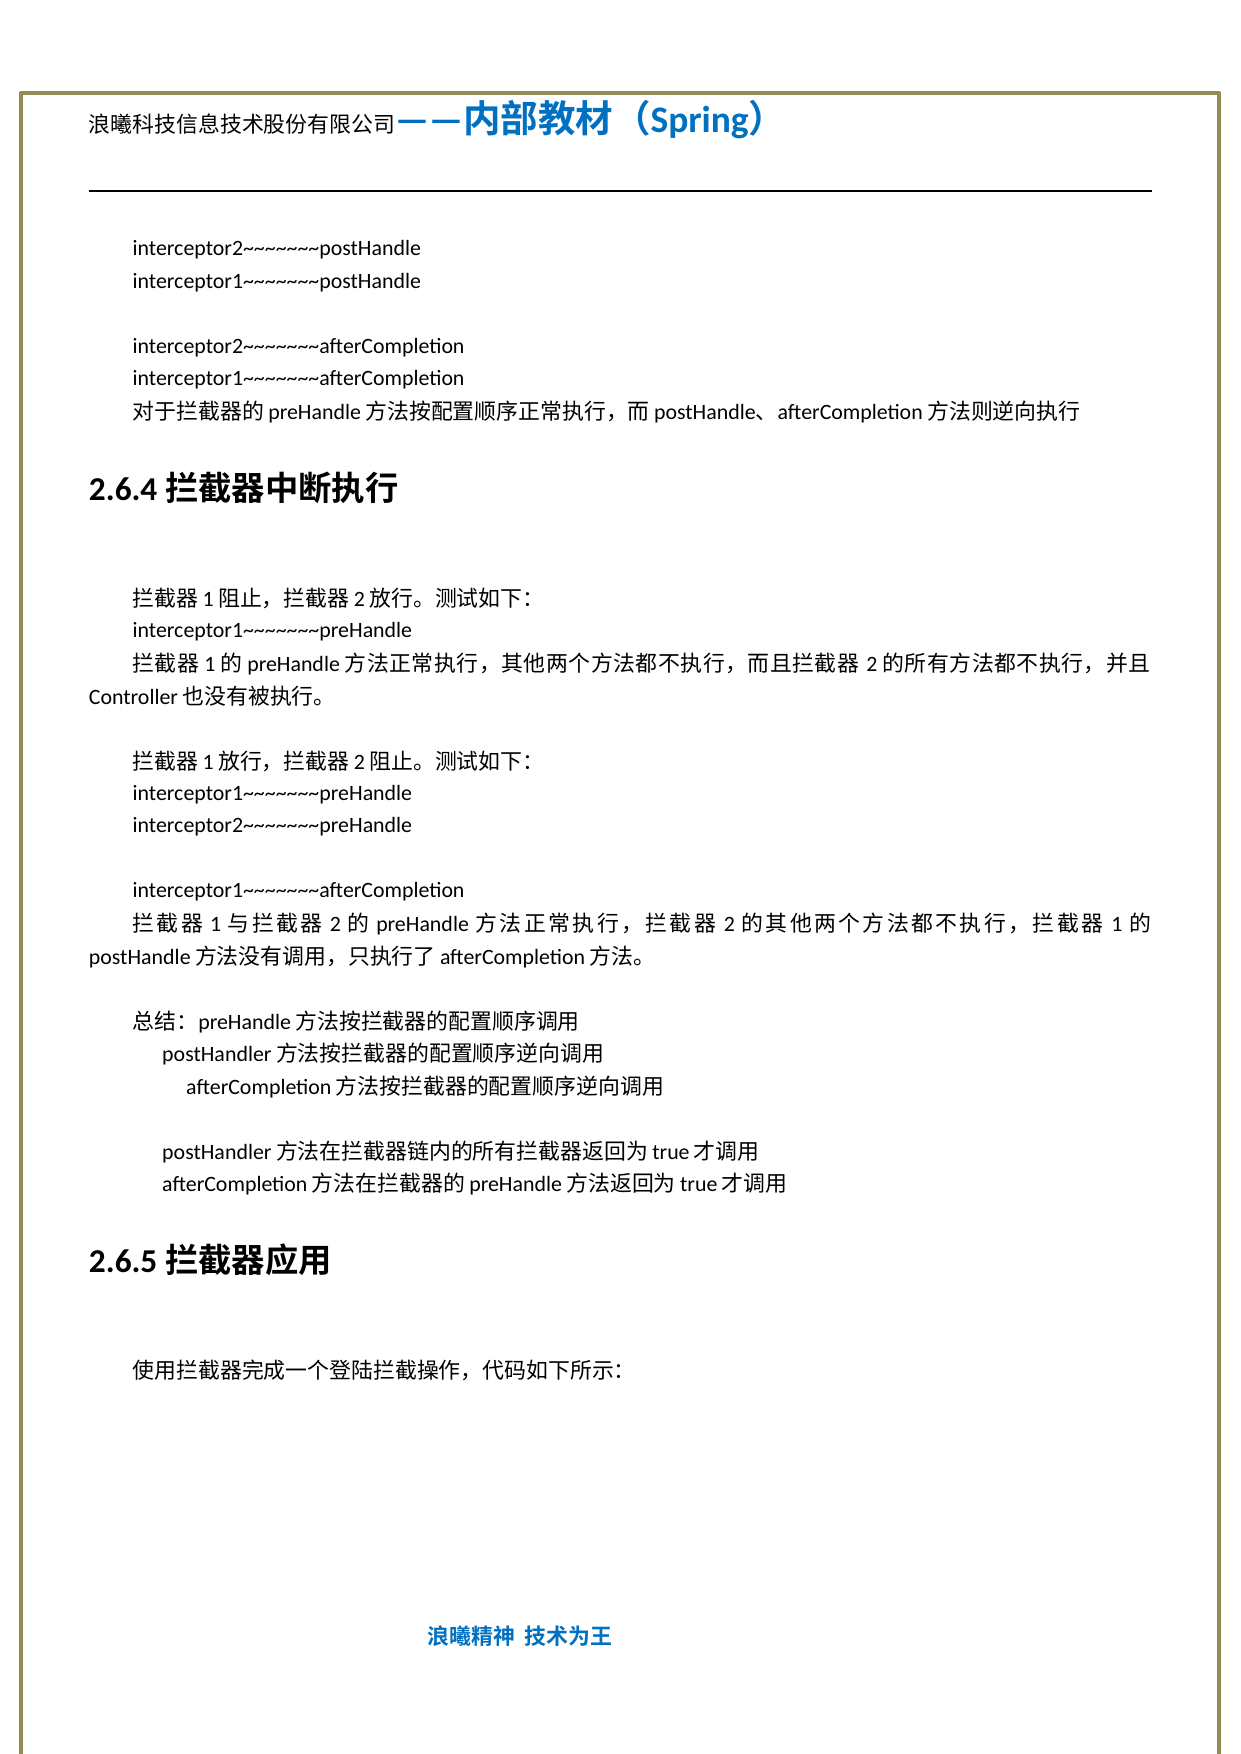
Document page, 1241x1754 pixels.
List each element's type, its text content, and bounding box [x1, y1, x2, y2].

text 拦截器1与拦截器2的preHandle方法正常执行，拦截器2的其他两个方法都不执行，拦截器1的postHandle方法没有调用，只执行了afterCompletion方法。 [89, 906, 1152, 971]
text interceptor2~~~~~~~preHandle [89, 808, 1152, 841]
text 总结：preHandle方法按拦截器的配置顺序调用 [89, 1003, 1152, 1036]
text postHandler方法在拦截器链内的所有拦截器返回为true才调用 [89, 1133, 1152, 1166]
text interceptor1~~~~~~~afterCompletion [89, 361, 1152, 394]
text 对于拦截器的preHandle方法按配置顺序正常执行，而postHandle、afterCompletion方法则逆向执行 [89, 394, 1152, 426]
text 使用拦截器完成一个登陆拦截操作，代码如下所示： [89, 1352, 1152, 1385]
text interceptor2~~~~~~~afterCompletion [89, 329, 1152, 361]
subtitle 2.6.5 拦截器应用 [89, 1225, 1152, 1290]
text afterCompletion方法在拦截器的preHandle方法返回为true才调用 [89, 1166, 1152, 1198]
text 拦截器1的preHandle方法正常执行，其他两个方法都不执行，而且拦截器2的所有方法都不执行，并且Controller也没有被执行。 [89, 646, 1152, 711]
text 拦截器1放行，拦截器2阻止。测试如下： [89, 743, 1152, 776]
text interceptor2~~~~~~~postHandle [89, 231, 1152, 264]
text 拦截器1阻止，拦截器2放行。测试如下： [89, 581, 1152, 613]
text interceptor1~~~~~~~postHandle [89, 264, 1152, 296]
text postHandler方法按拦截器的配置顺序逆向调用 [89, 1036, 1152, 1068]
subtitle 2.6.4 拦截器中断执行 [89, 453, 1152, 518]
text interceptor1~~~~~~~preHandle [89, 613, 1152, 646]
text afterCompletion方法按拦截器的配置顺序逆向调用 [89, 1068, 1152, 1101]
text interceptor1~~~~~~~preHandle [89, 776, 1152, 808]
text interceptor1~~~~~~~afterCompletion [89, 873, 1152, 906]
